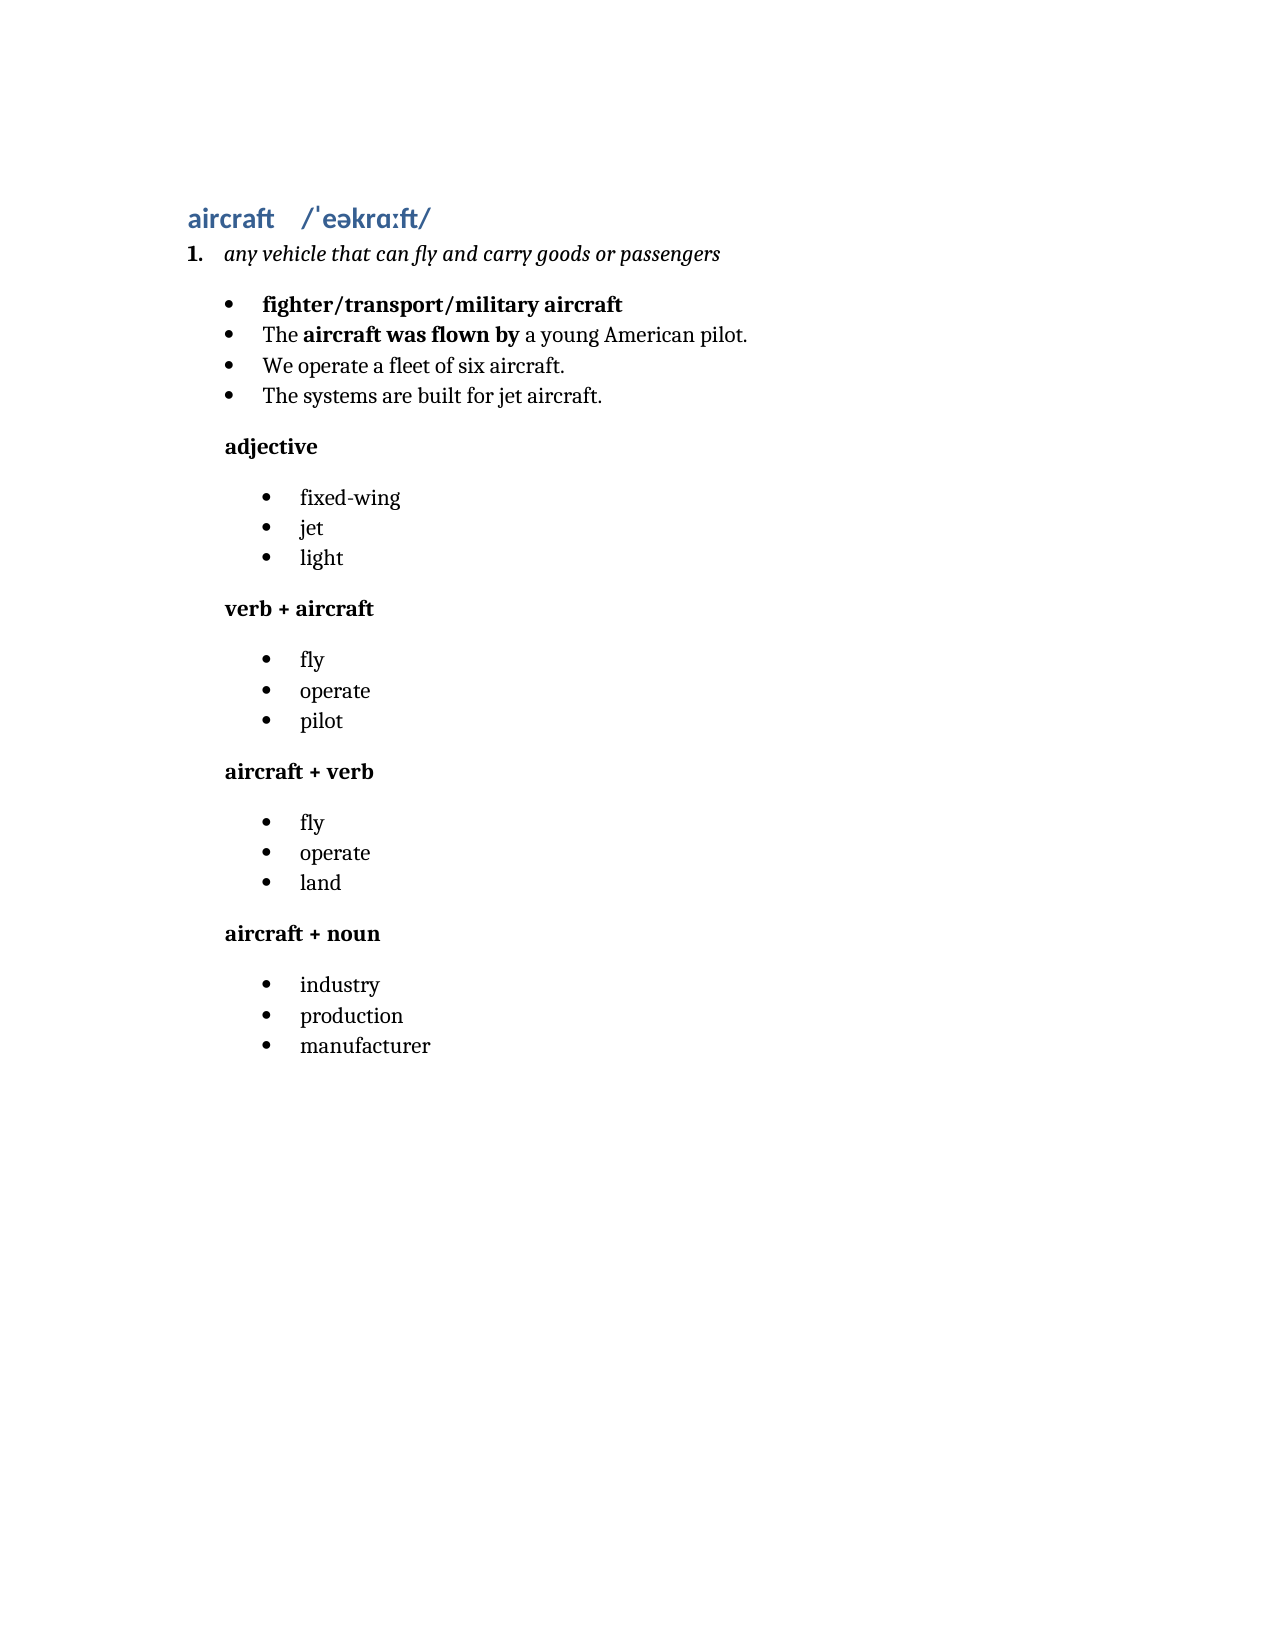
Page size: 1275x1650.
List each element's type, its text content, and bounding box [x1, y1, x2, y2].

list manufacturer [262, 1033, 1087, 1059]
list fly [262, 810, 1087, 836]
list The aircraft was flown by a young American pilot. [225, 322, 1087, 348]
text 1. any vehicle that can fly and carry goods or passengers [187, 241, 1087, 267]
list aircraft + noun [225, 921, 1087, 947]
list industry [262, 972, 1087, 998]
list adjective [225, 434, 1087, 460]
list We operate a fleet of six aircraft. [225, 352, 1087, 379]
list operate [262, 677, 1087, 704]
subtitle aircraft /ˈeəkrɑːft/ [187, 200, 1087, 236]
list fixed-wing [262, 485, 1087, 511]
list fighter/transport/military aircraft [225, 292, 1087, 318]
list verb + aircraft [225, 596, 1087, 622]
list pilot [262, 708, 1087, 734]
list light [262, 545, 1087, 571]
list jet [262, 515, 1087, 541]
list fly [262, 647, 1087, 673]
list production [262, 1002, 1087, 1029]
list The systems are built for jet aircraft. [225, 383, 1087, 409]
list aircraft + verb [225, 759, 1087, 785]
list operate [262, 840, 1087, 866]
list land [262, 870, 1087, 896]
